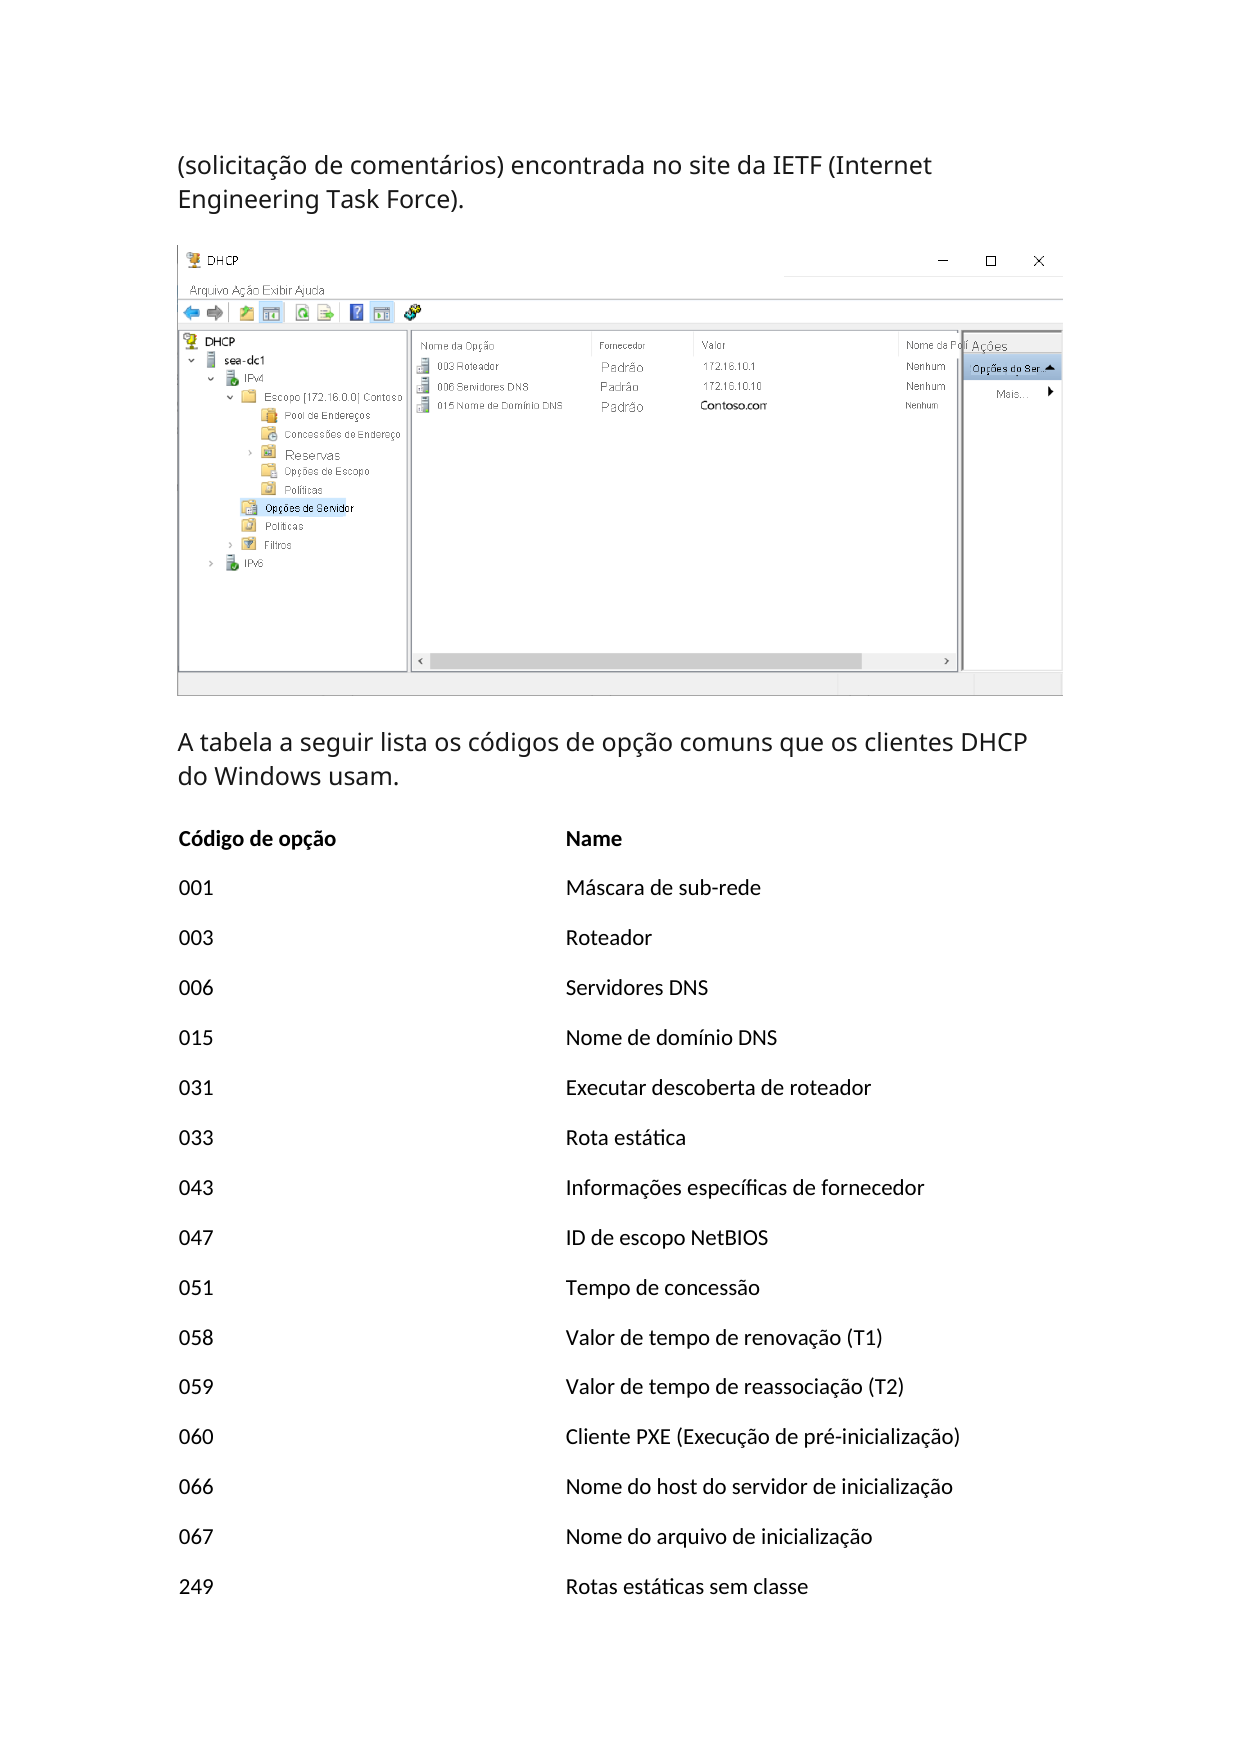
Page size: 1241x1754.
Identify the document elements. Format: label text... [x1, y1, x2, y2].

table_cell Valor de tempo de renovação (T1) [564, 1321, 1240, 1371]
table_cell 060 [177, 1421, 564, 1471]
table_cell Executar descoberta de roteador [564, 1072, 1240, 1121]
table_cell 066 [177, 1471, 564, 1521]
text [177, 148, 1063, 216]
table_cell Nome de domínio DNS [564, 1022, 1240, 1072]
table_cell 033 [177, 1121, 564, 1171]
table_cell 003 [177, 922, 564, 972]
table_cell Informações específicas de fornecedor [564, 1171, 1240, 1221]
table_cell Nome do arquivo de inicialização [564, 1521, 1240, 1571]
table_cell 067 [177, 1521, 564, 1571]
table_header Código de opção [177, 822, 564, 872]
picture [177, 245, 1063, 696]
table_cell Nome do host do servidor de inicialização [564, 1471, 1240, 1521]
table_cell Cliente PXE (Execução de pré-inicialização) [564, 1421, 1240, 1471]
table_cell 043 [177, 1171, 564, 1221]
table_cell 031 [177, 1072, 564, 1121]
table_cell ID de escopo NetBIOS [564, 1221, 1240, 1271]
table_cell Tempo de concessão [564, 1271, 1240, 1321]
table_cell Valor de tempo de reassociação (T2) [564, 1371, 1240, 1421]
table_cell 001 [177, 872, 564, 922]
table_cell 006 [177, 972, 564, 1022]
table_cell Rotas estáticas sem classe [564, 1571, 1240, 1602]
text A tabela a seguir lista os códigos de opção comuns que os clientes DHCP do Windows usam. [177, 725, 1063, 793]
table_cell 015 [177, 1022, 564, 1072]
table_cell Roteador [564, 922, 1240, 972]
table_cell 249 [177, 1571, 564, 1602]
table_cell Rota estática [564, 1121, 1240, 1171]
table_cell Máscara de sub-rede [564, 872, 1240, 922]
table_cell 059 [177, 1371, 564, 1421]
table_cell Servidores DNS [564, 972, 1240, 1022]
table_cell 058 [177, 1321, 564, 1371]
table_header Name [564, 822, 1240, 872]
table_cell 051 [177, 1271, 564, 1321]
table_cell 047 [177, 1221, 564, 1271]
